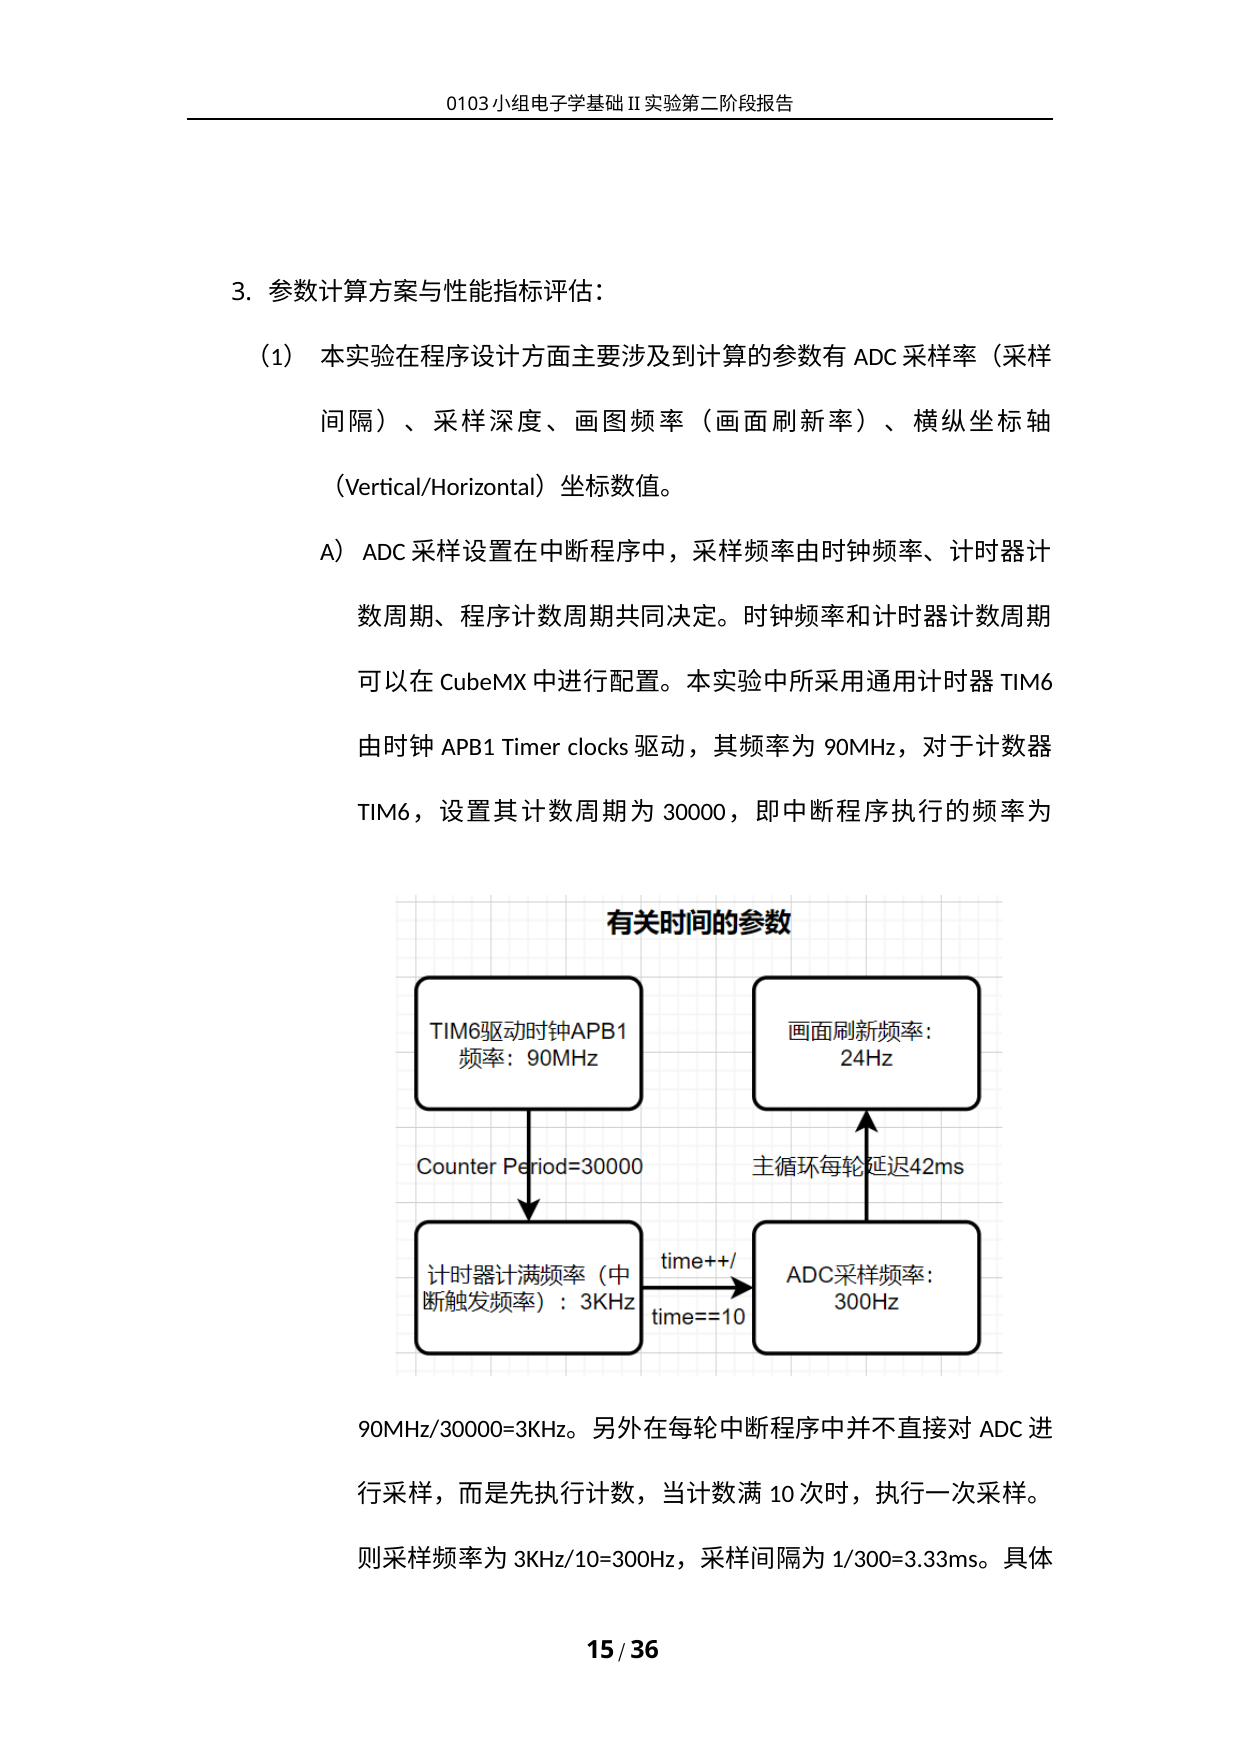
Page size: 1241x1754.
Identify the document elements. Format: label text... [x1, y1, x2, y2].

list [320, 517, 1053, 1589]
picture [395, 895, 1003, 1376]
list 本实验在程序设计方面主要涉及到计算的参数有ADC采样率（采样间隔）、采样深度、画图频率（画面刷新率）、横纵坐标轴（Vertical/Horizontal）坐标数值。 [245, 322, 1053, 517]
list 参数计算方案与性能指标评估： [231, 257, 1053, 322]
